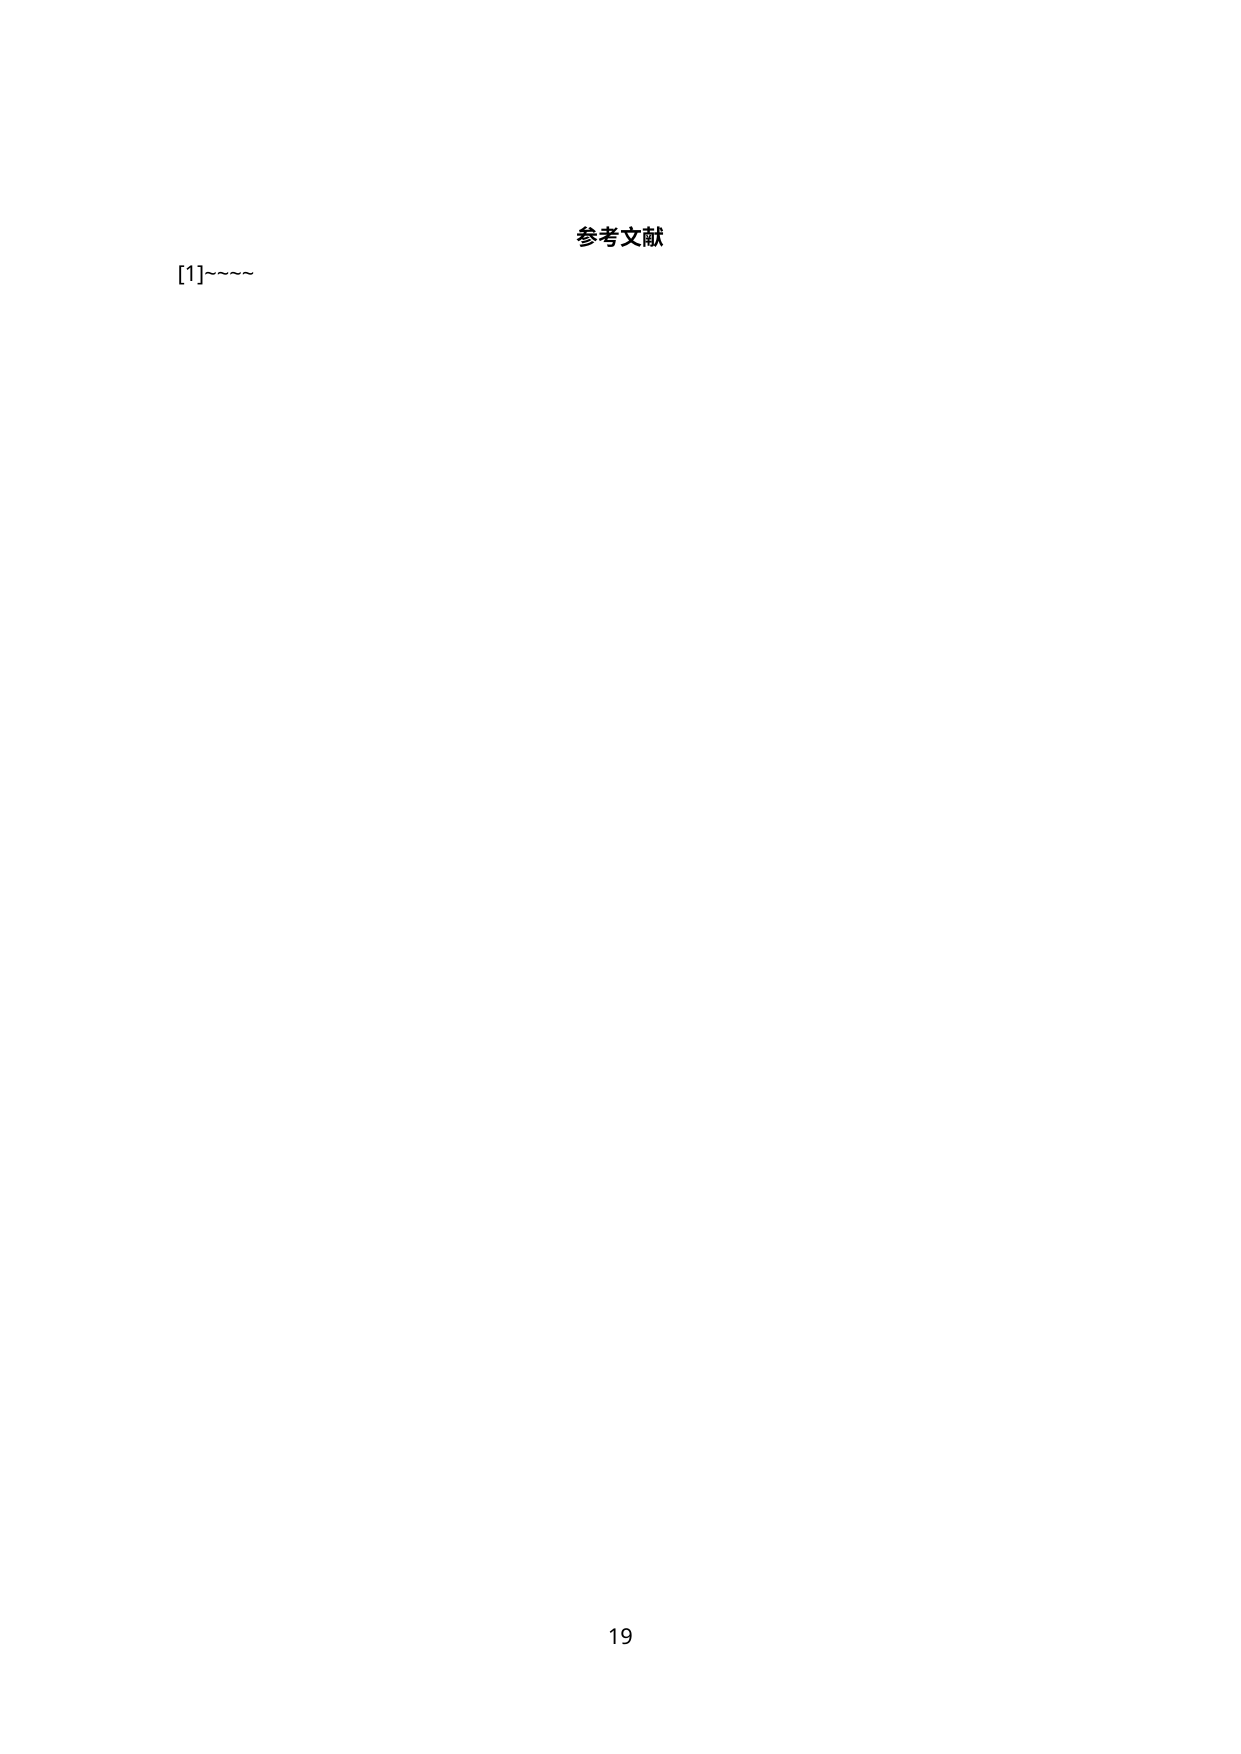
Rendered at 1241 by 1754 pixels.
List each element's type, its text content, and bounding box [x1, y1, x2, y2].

text [1]~~~~ [177, 254, 1063, 292]
text 参考文献 [177, 217, 1063, 254]
